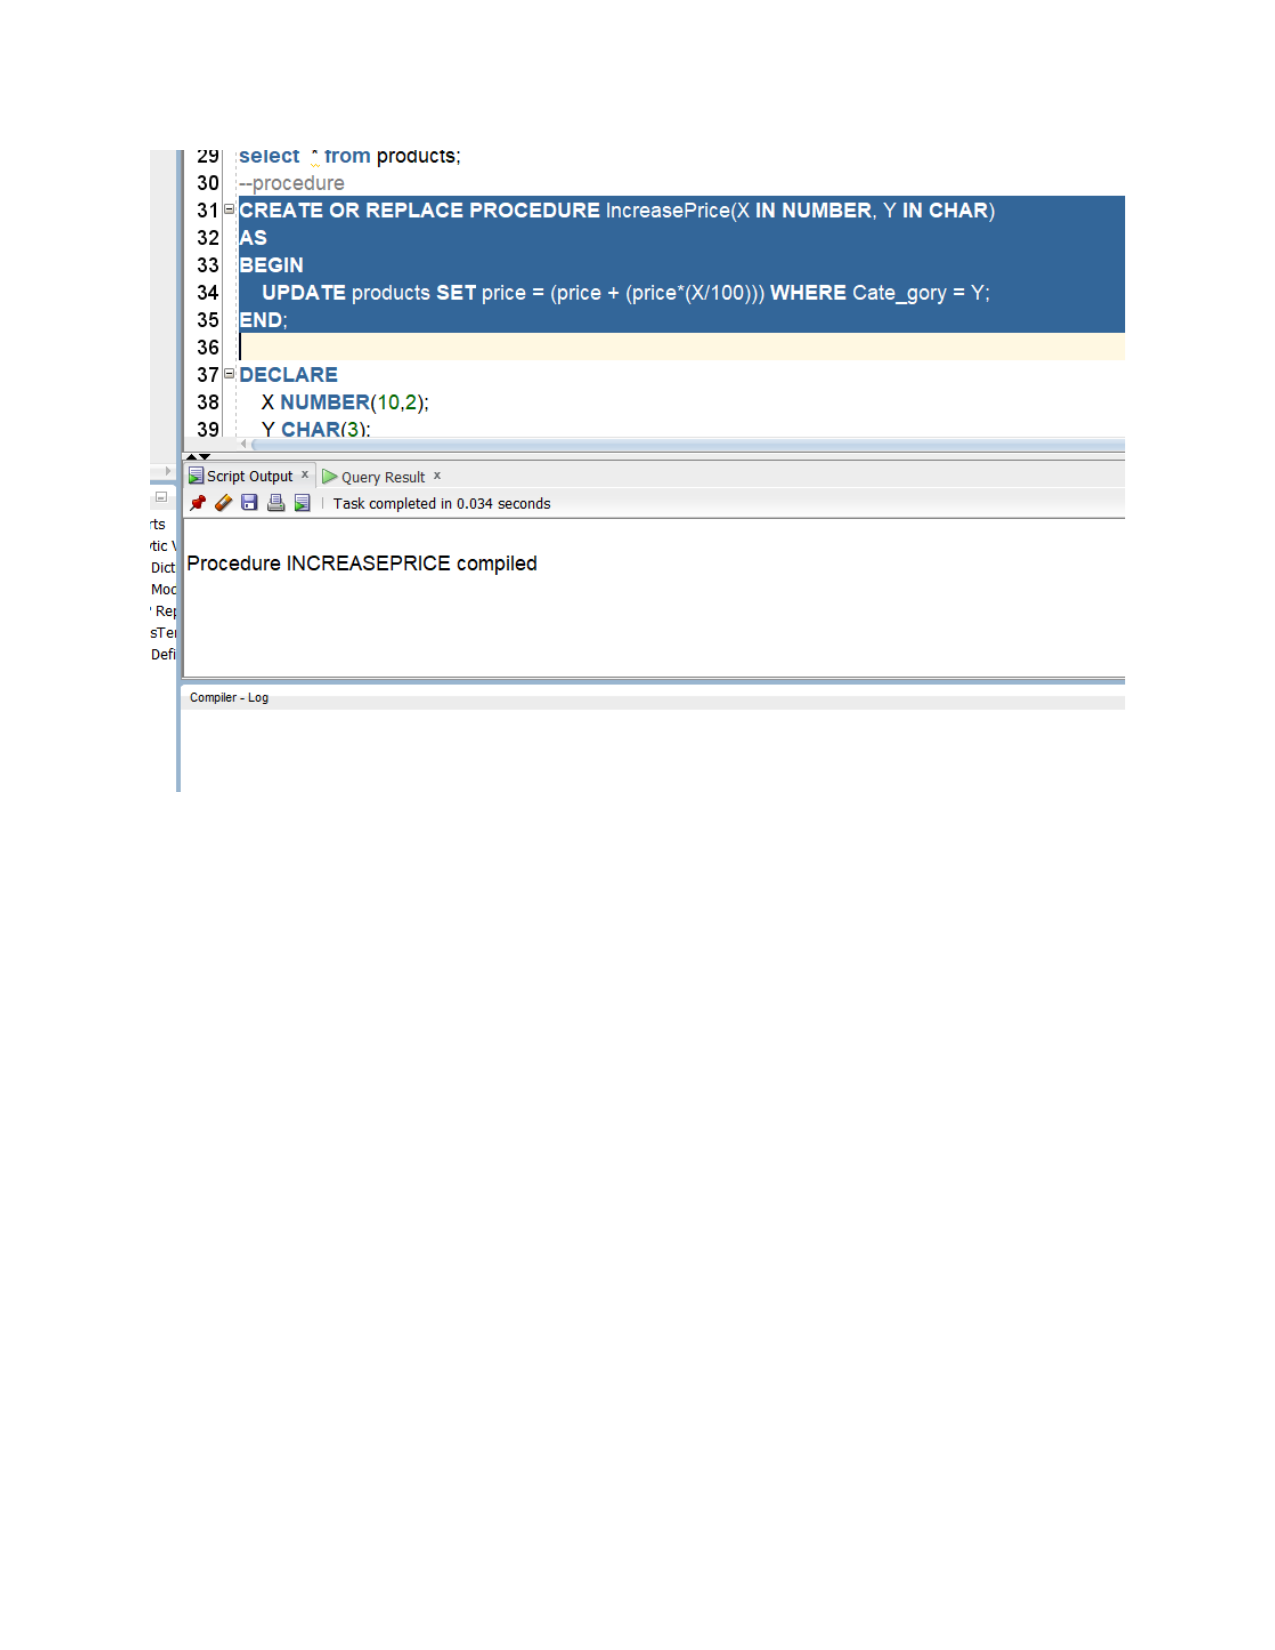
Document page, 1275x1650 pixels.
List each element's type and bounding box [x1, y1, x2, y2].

picture [150, 150, 1125, 792]
